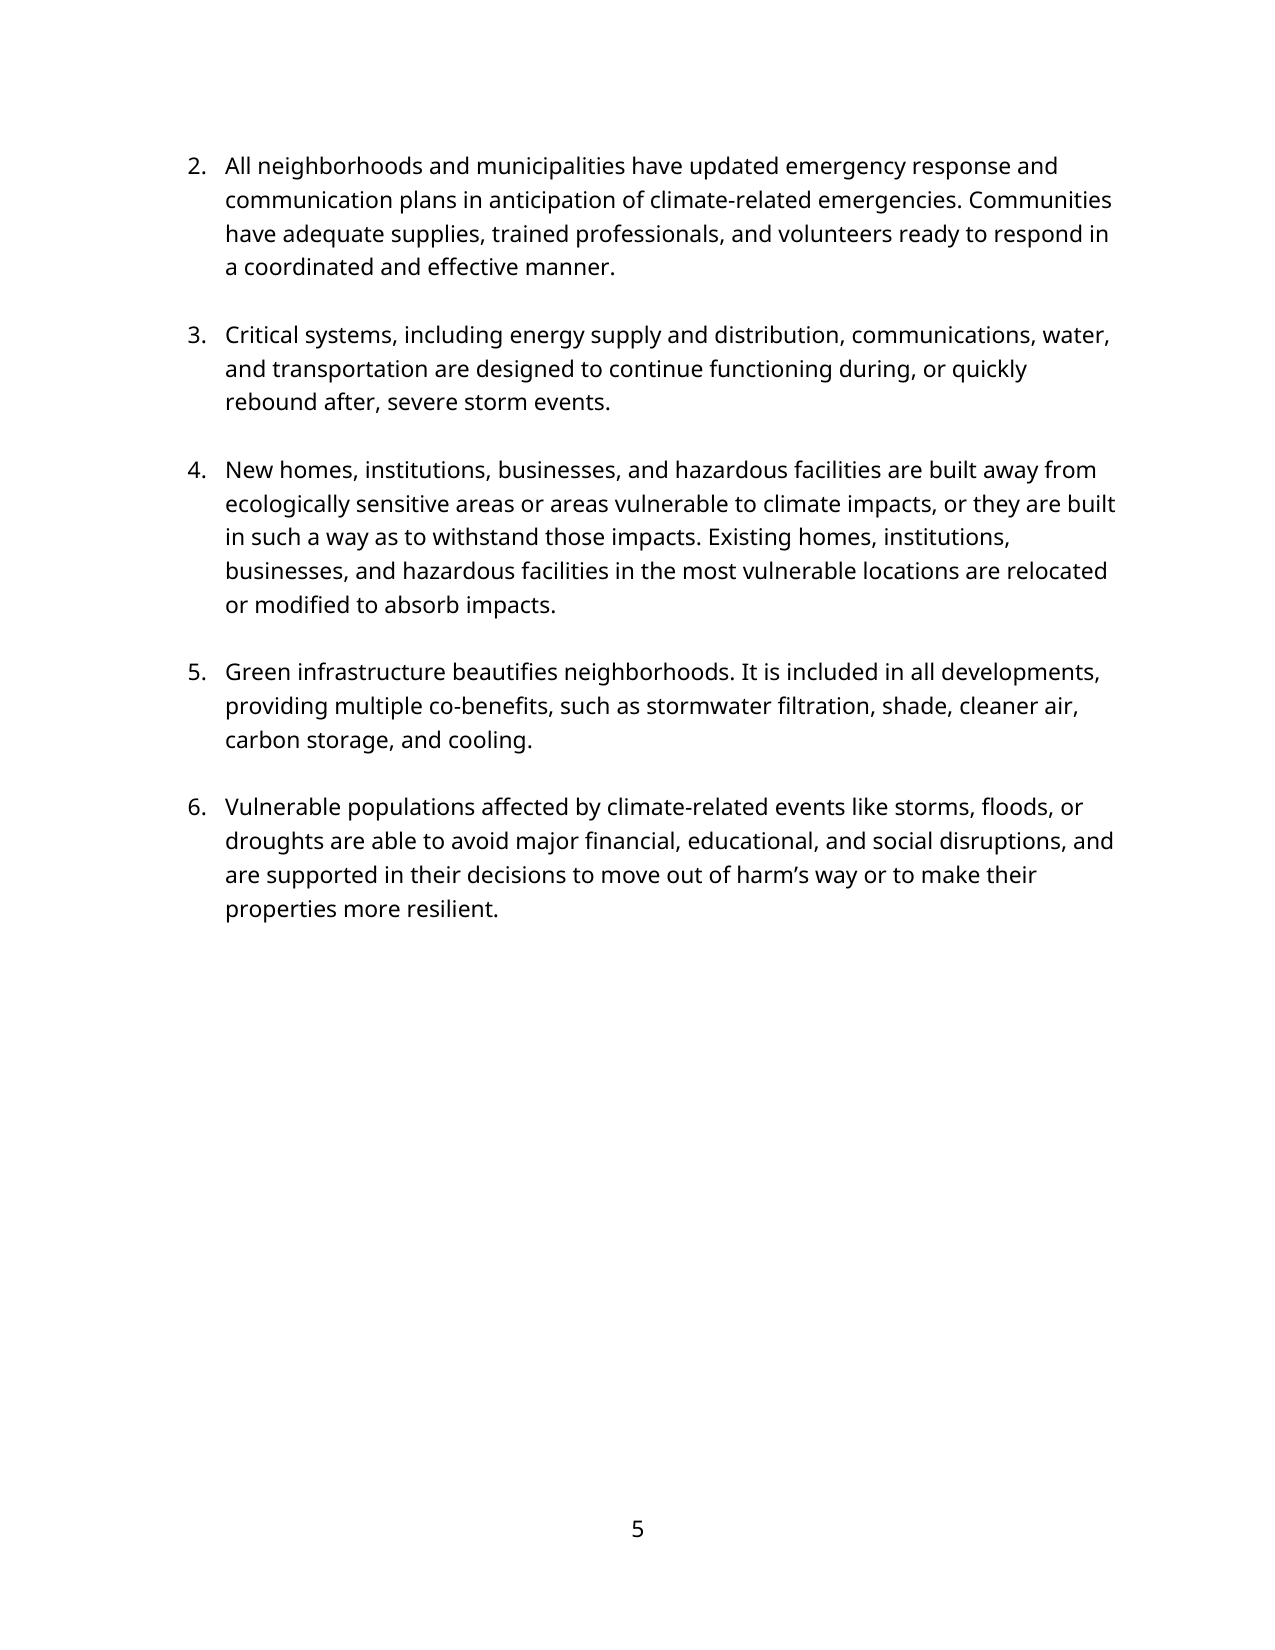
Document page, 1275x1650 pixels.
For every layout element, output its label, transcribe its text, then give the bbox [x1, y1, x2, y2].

list Critical systems, including energy supply and distribution, communications, water, and transportation are designed to continue functioning during, or quickly rebound after, severe storm events. [187, 319, 1125, 451]
list Vulnerable populations affected by climate-related events like storms, floods, or droughts are able to avoid major financial, educational, and social disruptions, and are supported in their decisions to move out of harm’s way or to make their properties more resilient. [187, 791, 1125, 924]
list New homes, institutions, businesses, and hazardous facilities are built away from ecologically sensitive areas or areas vulnerable to climate impacts, or they are built in such a way as to withstand those impacts. Existing homes, institutions, businesses, and hazardous facilities in the most vulnerable locations are relocated or modified to absorb impacts. [187, 454, 1125, 654]
list Green infrastructure beautifies neighborhoods. It is included in all developments, providing multiple co-benefits, such as stormwater filtration, shade, cleaner air, carbon storage, and cooling. [187, 656, 1125, 789]
list All neighborhoods and municipalities have updated emergency response and communication plans in anticipation of climate-related emergencies. Communities have adequate supplies, trained professionals, and volunteers ready to respond in a coordinated and effective manner. [187, 150, 1125, 316]
